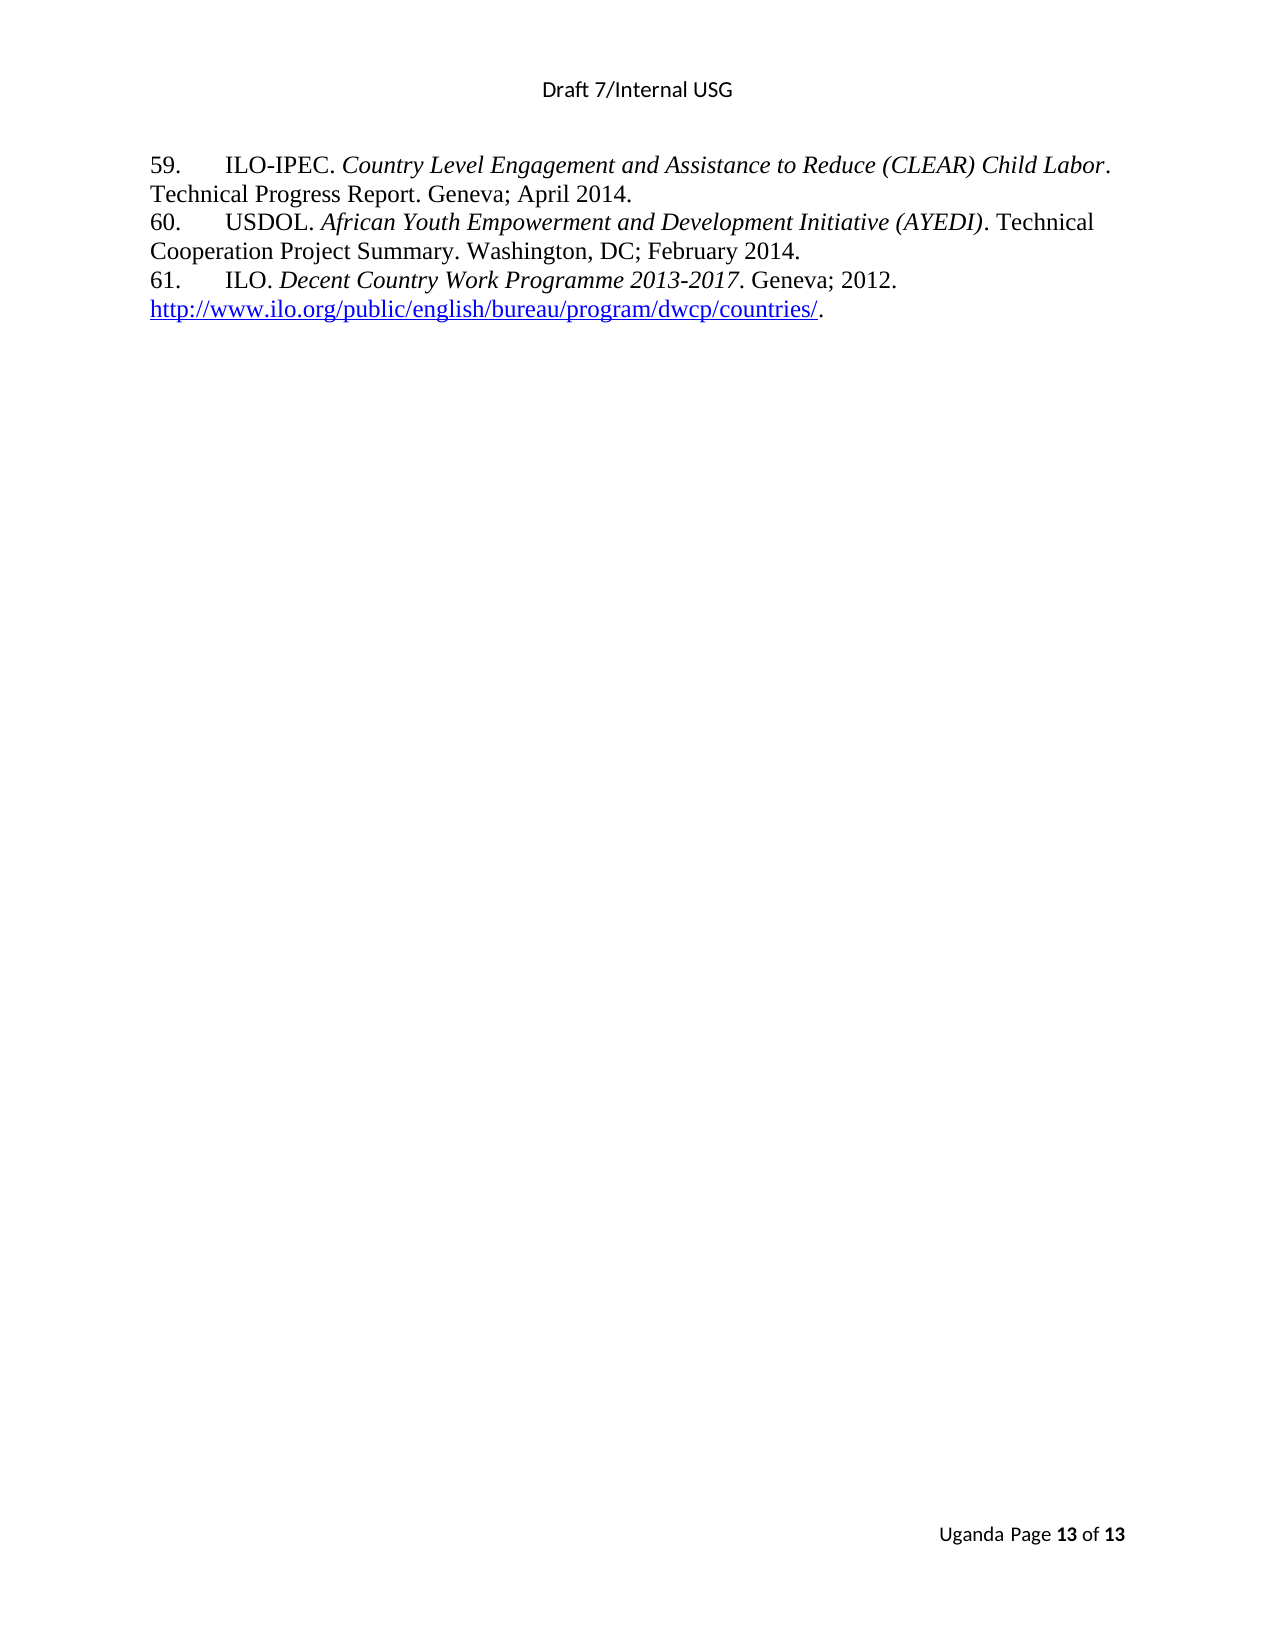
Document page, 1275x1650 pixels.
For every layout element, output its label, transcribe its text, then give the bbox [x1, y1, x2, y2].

text 60. USDOL. African Youth Empowerment and Development Initiative (AYEDI). Technical Cooperation Project Summary. Washington, DC; February 2014. [150, 207, 1125, 265]
text 61. ILO. Decent Country Work Programme 2013-2017. Geneva; 2012. http://www.ilo.org/public/english/bureau/program/dwcp/countries/. [150, 265, 1125, 322]
text 59. ILO-IPEC. Country Level Engagement and Assistance to Reduce (CLEAR) Child Labor. Technical Progress Report. Geneva; April 2014. [150, 150, 1125, 207]
